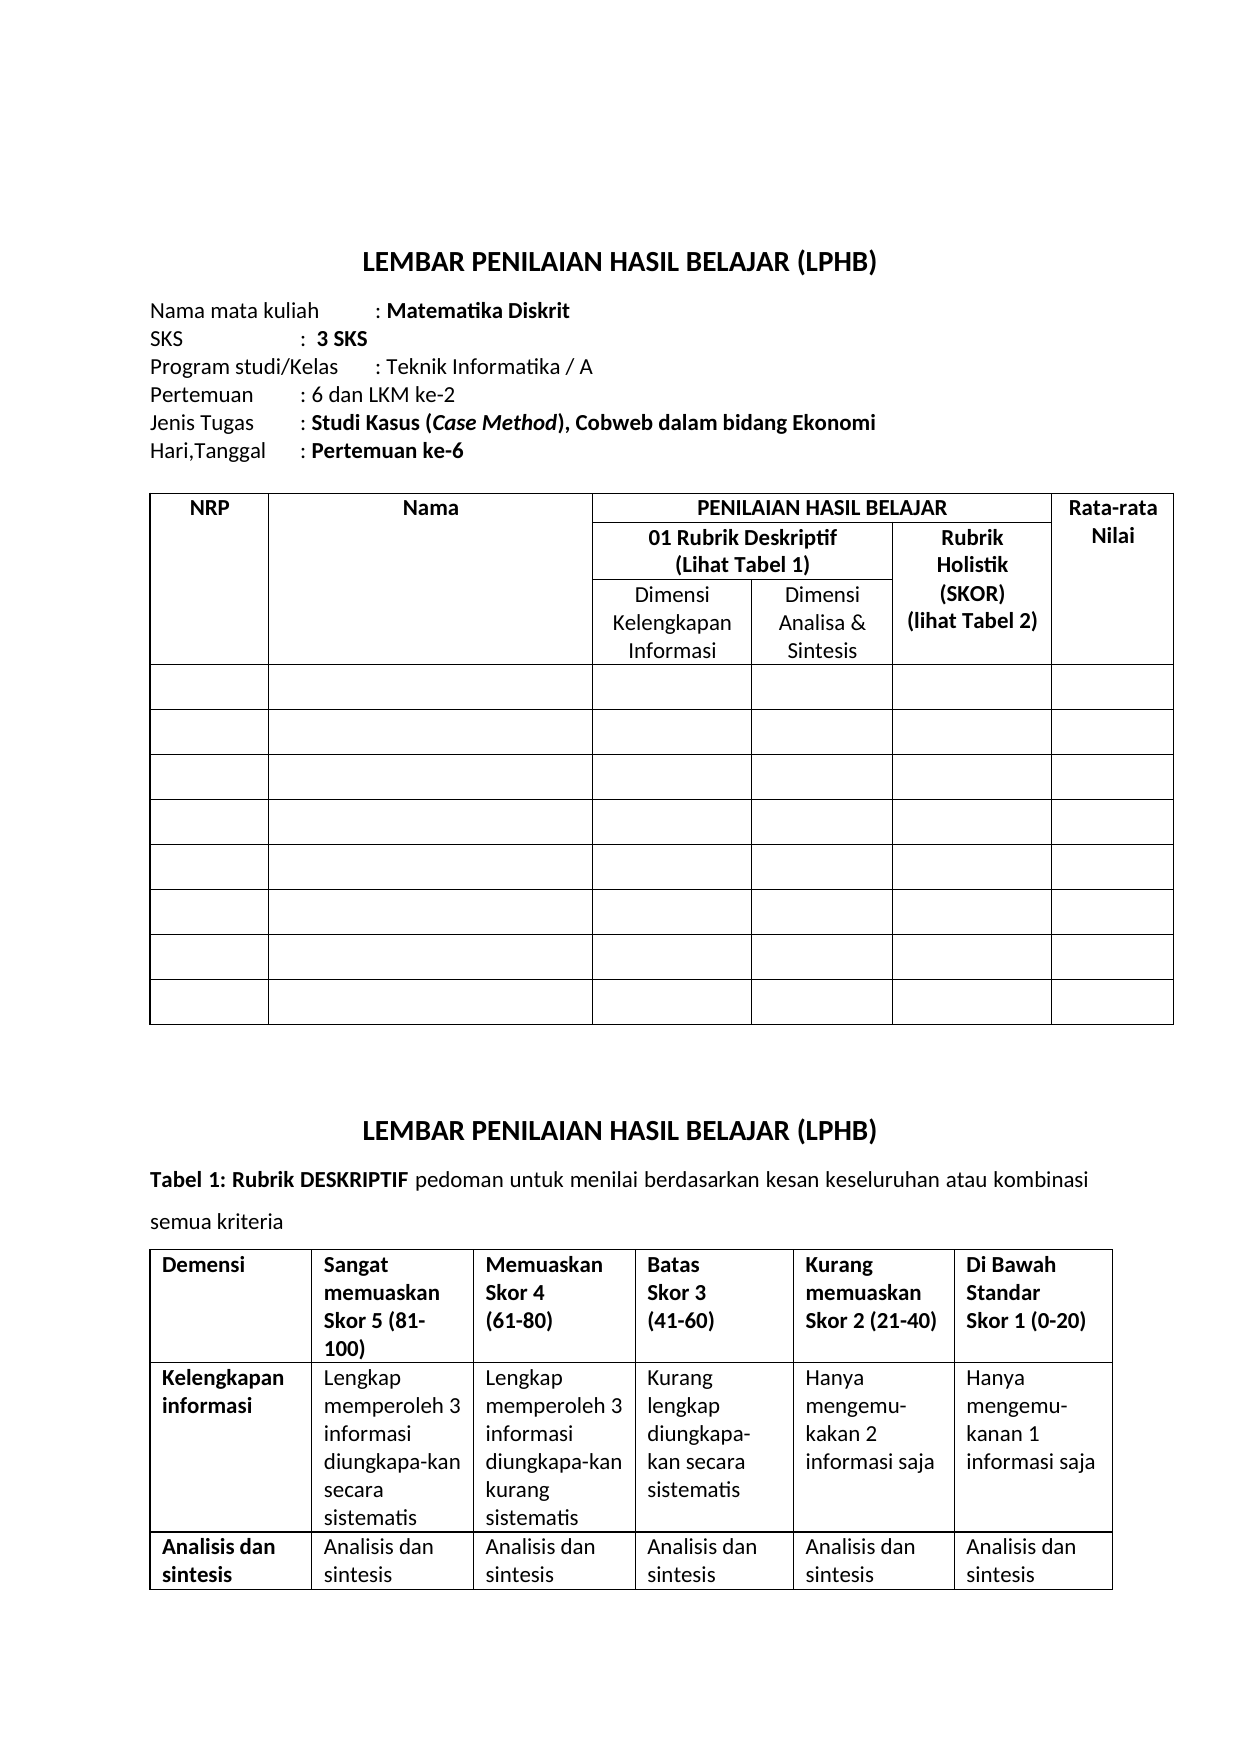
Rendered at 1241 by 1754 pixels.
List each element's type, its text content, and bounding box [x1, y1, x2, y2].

table_cell [752, 665, 892, 709]
table_cell [893, 980, 1051, 1024]
table_cell [269, 935, 592, 979]
table_header PENILAIAN HASIL BELAJAR [593, 494, 1051, 522]
table_cell [893, 665, 1051, 709]
table_cell [151, 845, 268, 889]
table_header Sangat memuaskan Skor 5 (81-100) [312, 1250, 473, 1362]
table_cell Lengkap memperoleh 3 informasi diungkapa-kan secara sistematis [312, 1363, 473, 1531]
table_header Di Bawah Standar Skor 1 (0-20) [955, 1250, 1112, 1362]
table_cell [593, 665, 751, 709]
table_cell [269, 710, 592, 754]
table_cell [1052, 890, 1173, 934]
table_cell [636, 1533, 793, 1588]
table_cell [593, 890, 751, 934]
table_cell [269, 755, 592, 799]
text Nama mata kuliah : Matematika Diskrit [150, 296, 1090, 324]
table_header Demensi [151, 1250, 311, 1362]
text LEMBAR PENILAIAN HASIL BELAJAR (LPHB) [150, 1112, 1090, 1147]
table_cell [752, 890, 892, 934]
table_cell [893, 935, 1051, 979]
table_cell [752, 710, 892, 754]
table_cell 01 Rubrik Deskriptif (Lihat Tabel 1) [593, 523, 892, 579]
table_cell [752, 845, 892, 889]
table_header NRP [151, 494, 268, 664]
table_header Batas Skor 3 (41-60) [636, 1250, 793, 1362]
table_cell [151, 755, 268, 799]
table_cell [151, 980, 268, 1024]
table_cell Kelengkapan informasi [151, 1363, 311, 1531]
table_cell [593, 710, 751, 754]
table_cell [752, 755, 892, 799]
table_cell Dimensi Analisa & Sintesis [752, 580, 892, 664]
text LEMBAR PENILAIAN HASIL BELAJAR (LPHB) [150, 243, 1090, 278]
table_cell [752, 980, 892, 1024]
table_cell [1052, 710, 1173, 754]
table_cell [151, 710, 268, 754]
table_cell [1052, 980, 1173, 1024]
table_cell [893, 710, 1051, 754]
table_cell [1052, 665, 1173, 709]
table_cell [269, 980, 592, 1024]
table_header Kurang memuaskan Skor 2 (21-40) [794, 1250, 954, 1362]
table_cell [151, 800, 268, 844]
table_cell [269, 800, 592, 844]
table_cell [752, 935, 892, 979]
table_cell [269, 665, 592, 709]
table_cell [151, 890, 268, 934]
text SKS : 3 SKS [150, 324, 1090, 352]
table_cell [893, 845, 1051, 889]
table_cell [593, 980, 751, 1024]
text Hari,Tanggal : Pertemuan ke-6 [150, 436, 1090, 464]
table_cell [151, 1533, 311, 1588]
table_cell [955, 1533, 1112, 1588]
table_cell Dimensi Kelengkapan Informasi [593, 580, 751, 664]
table_cell [269, 845, 592, 889]
text Tabel 1: Rubrik DESKRIPTIF pedoman untuk menilai berdasarkan kesan keseluruhan atau kombinasi semua kriteria [150, 1165, 1090, 1235]
table_cell [269, 890, 592, 934]
text Program studi/Kelas : Teknik Informatika / A [150, 352, 1090, 380]
table_cell Lengkap memperoleh 3 informasi diungkapa-kan kurang sistematis [474, 1363, 635, 1531]
table_cell [151, 935, 268, 979]
table_cell [593, 800, 751, 844]
table_cell [593, 935, 751, 979]
table_header Rata-rata Nilai [1052, 494, 1173, 664]
table_cell Kurang lengkap diungkapa-kan secara sistematis [636, 1363, 793, 1531]
table_cell [1052, 845, 1173, 889]
table_header Memuaskan Skor 4 (61-80) [474, 1250, 635, 1362]
table_cell [893, 890, 1051, 934]
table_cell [474, 1533, 635, 1588]
table_cell [151, 665, 268, 709]
text Pertemuan : 6 dan LKM ke-2 [150, 380, 1090, 408]
table_cell [893, 755, 1051, 799]
table_cell [1052, 800, 1173, 844]
table_cell [1052, 755, 1173, 799]
table_cell Hanya mengemu-kanan 1 informasi saja [955, 1363, 1112, 1531]
table_cell [593, 755, 751, 799]
text Jenis Tugas : Studi Kasus (Case Method), Cobweb dalam bidang Ekonomi [150, 408, 1090, 436]
table_cell Rubrik Holistik (SKOR) (lihat Tabel 2) [893, 523, 1051, 664]
table_header Nama [269, 494, 592, 664]
table_cell Hanya mengemu-kakan 2 informasi saja [794, 1363, 954, 1531]
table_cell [312, 1533, 473, 1588]
table_cell [893, 800, 1051, 844]
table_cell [794, 1533, 954, 1588]
table_cell [593, 845, 751, 889]
table_cell [1052, 935, 1173, 979]
table_cell [752, 800, 892, 844]
